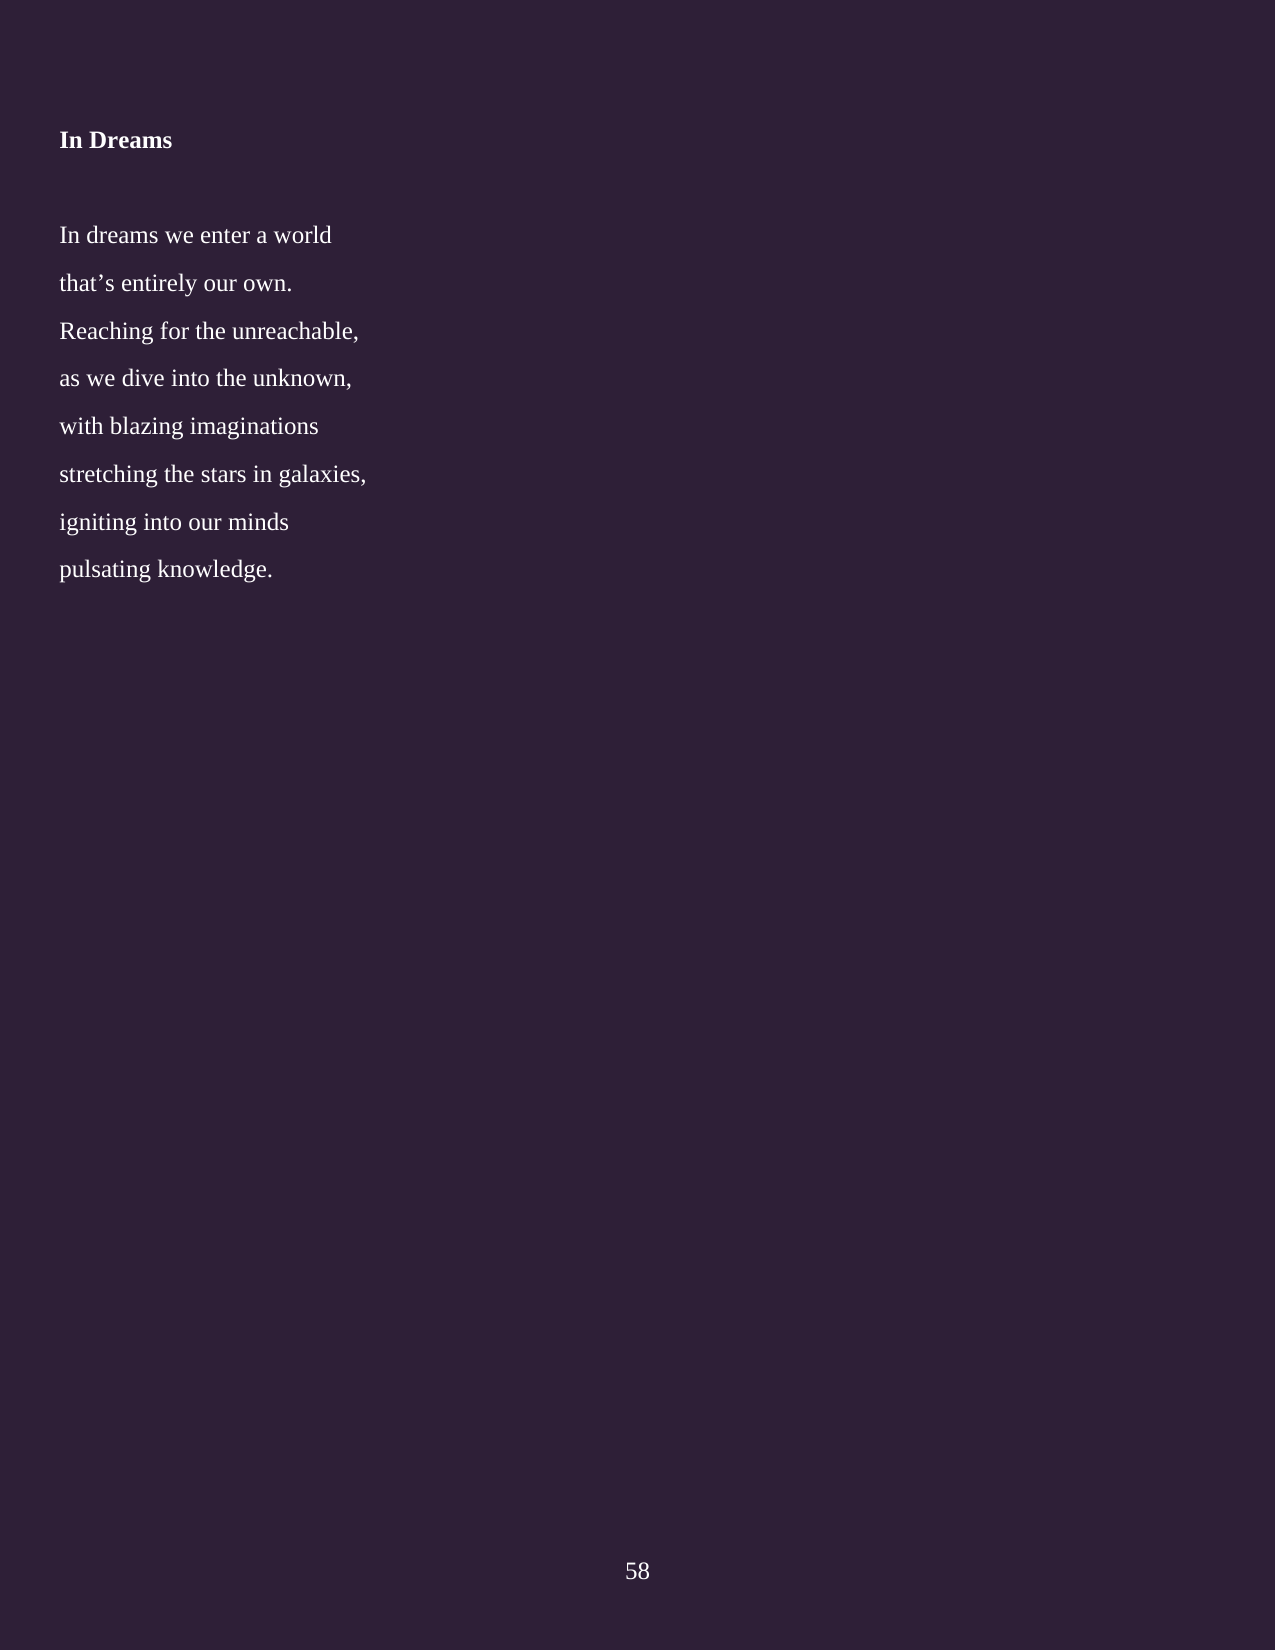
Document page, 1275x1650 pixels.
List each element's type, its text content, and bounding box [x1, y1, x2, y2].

text pulsating knowledge. [59, 554, 1216, 583]
text that’s entirely our own. [59, 268, 1216, 297]
text In Dreams [59, 125, 1216, 154]
text igniting into our minds [59, 507, 1216, 535]
text In dreams we enter a world [59, 220, 1216, 249]
text 58 [59, 1556, 1216, 1585]
text with blazing imaginations [59, 411, 1216, 440]
text stretching the stars in galaxies, [59, 459, 1216, 488]
text as we dive into the unknown, [59, 363, 1216, 392]
text Reaching for the unreachable, [59, 316, 1216, 344]
